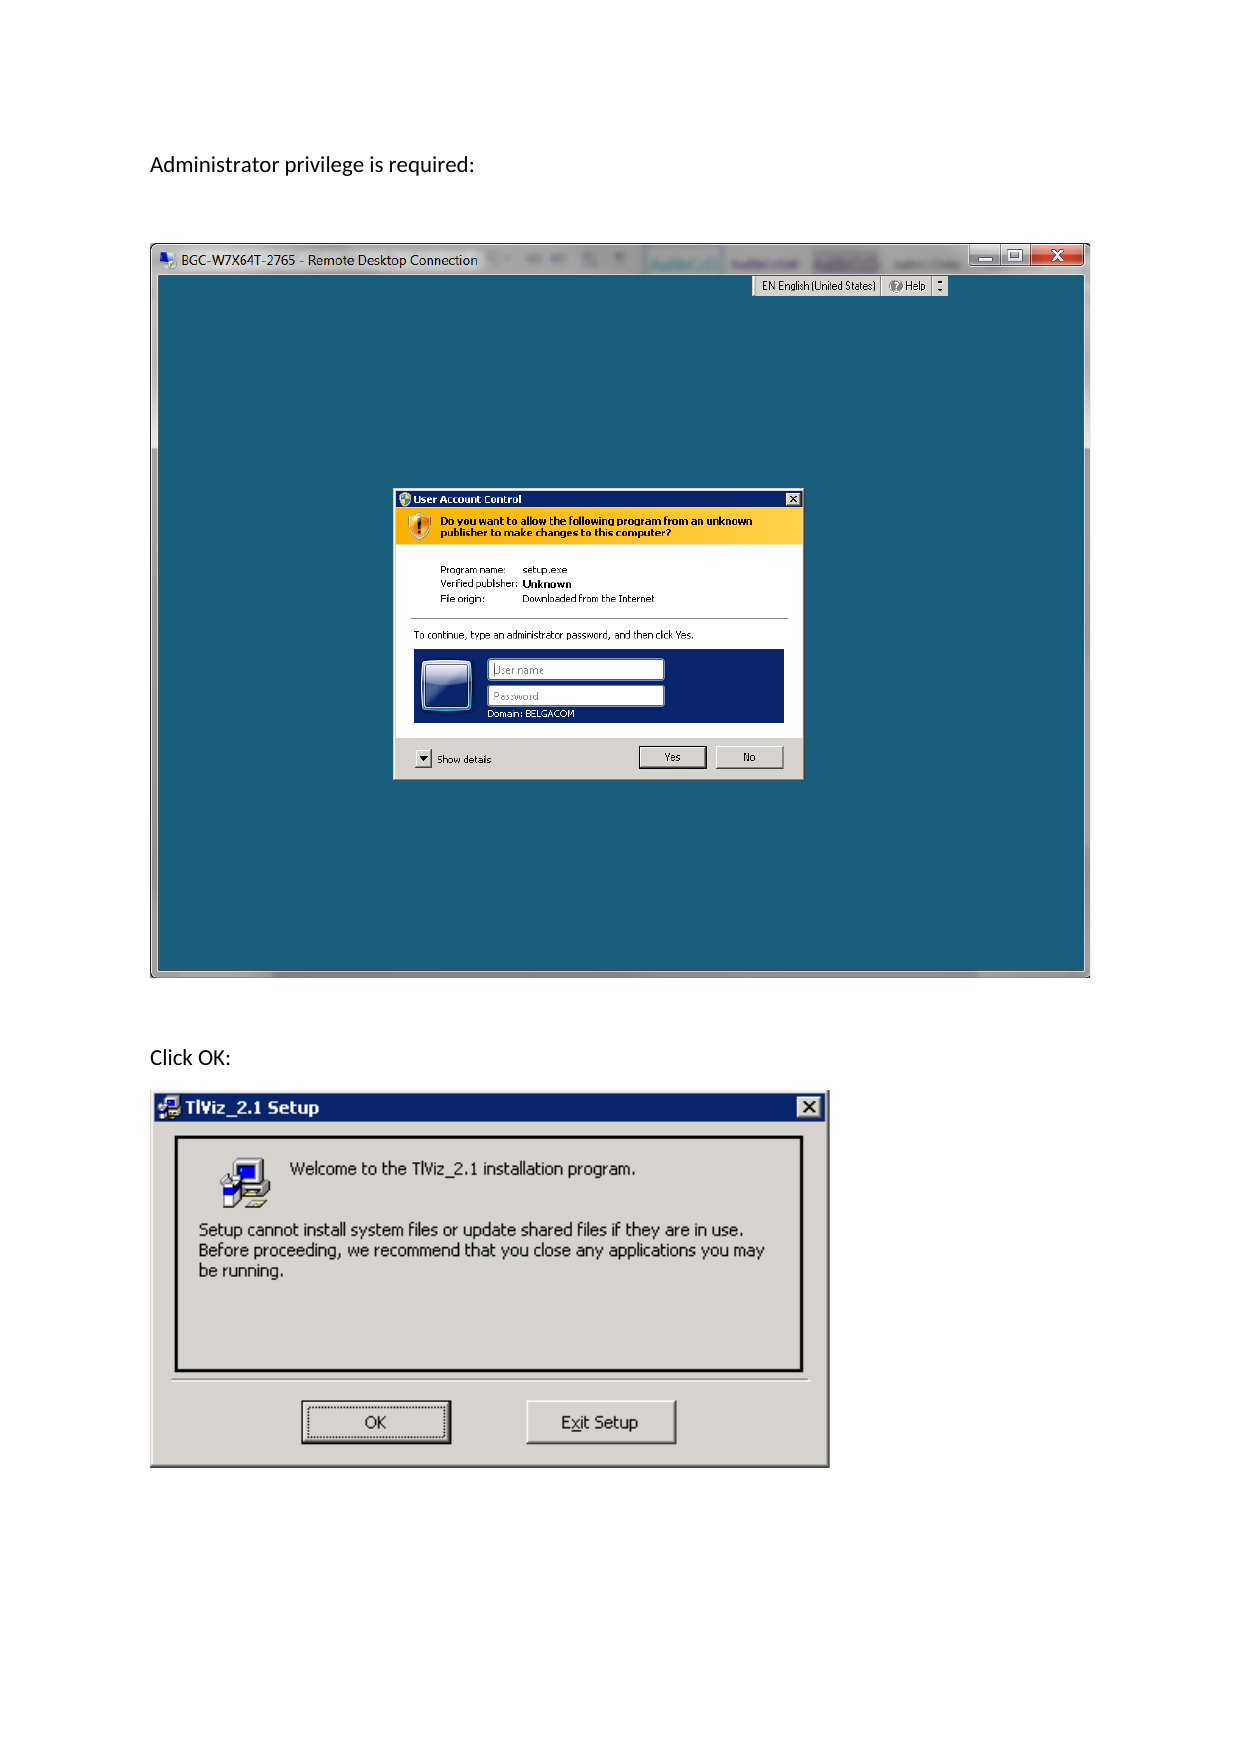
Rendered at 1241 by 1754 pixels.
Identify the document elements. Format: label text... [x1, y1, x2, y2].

picture [150, 243, 1091, 978]
text Click OK: [150, 1043, 1090, 1071]
text Administrator privilege is required: [150, 150, 1090, 178]
picture [150, 1090, 830, 1468]
